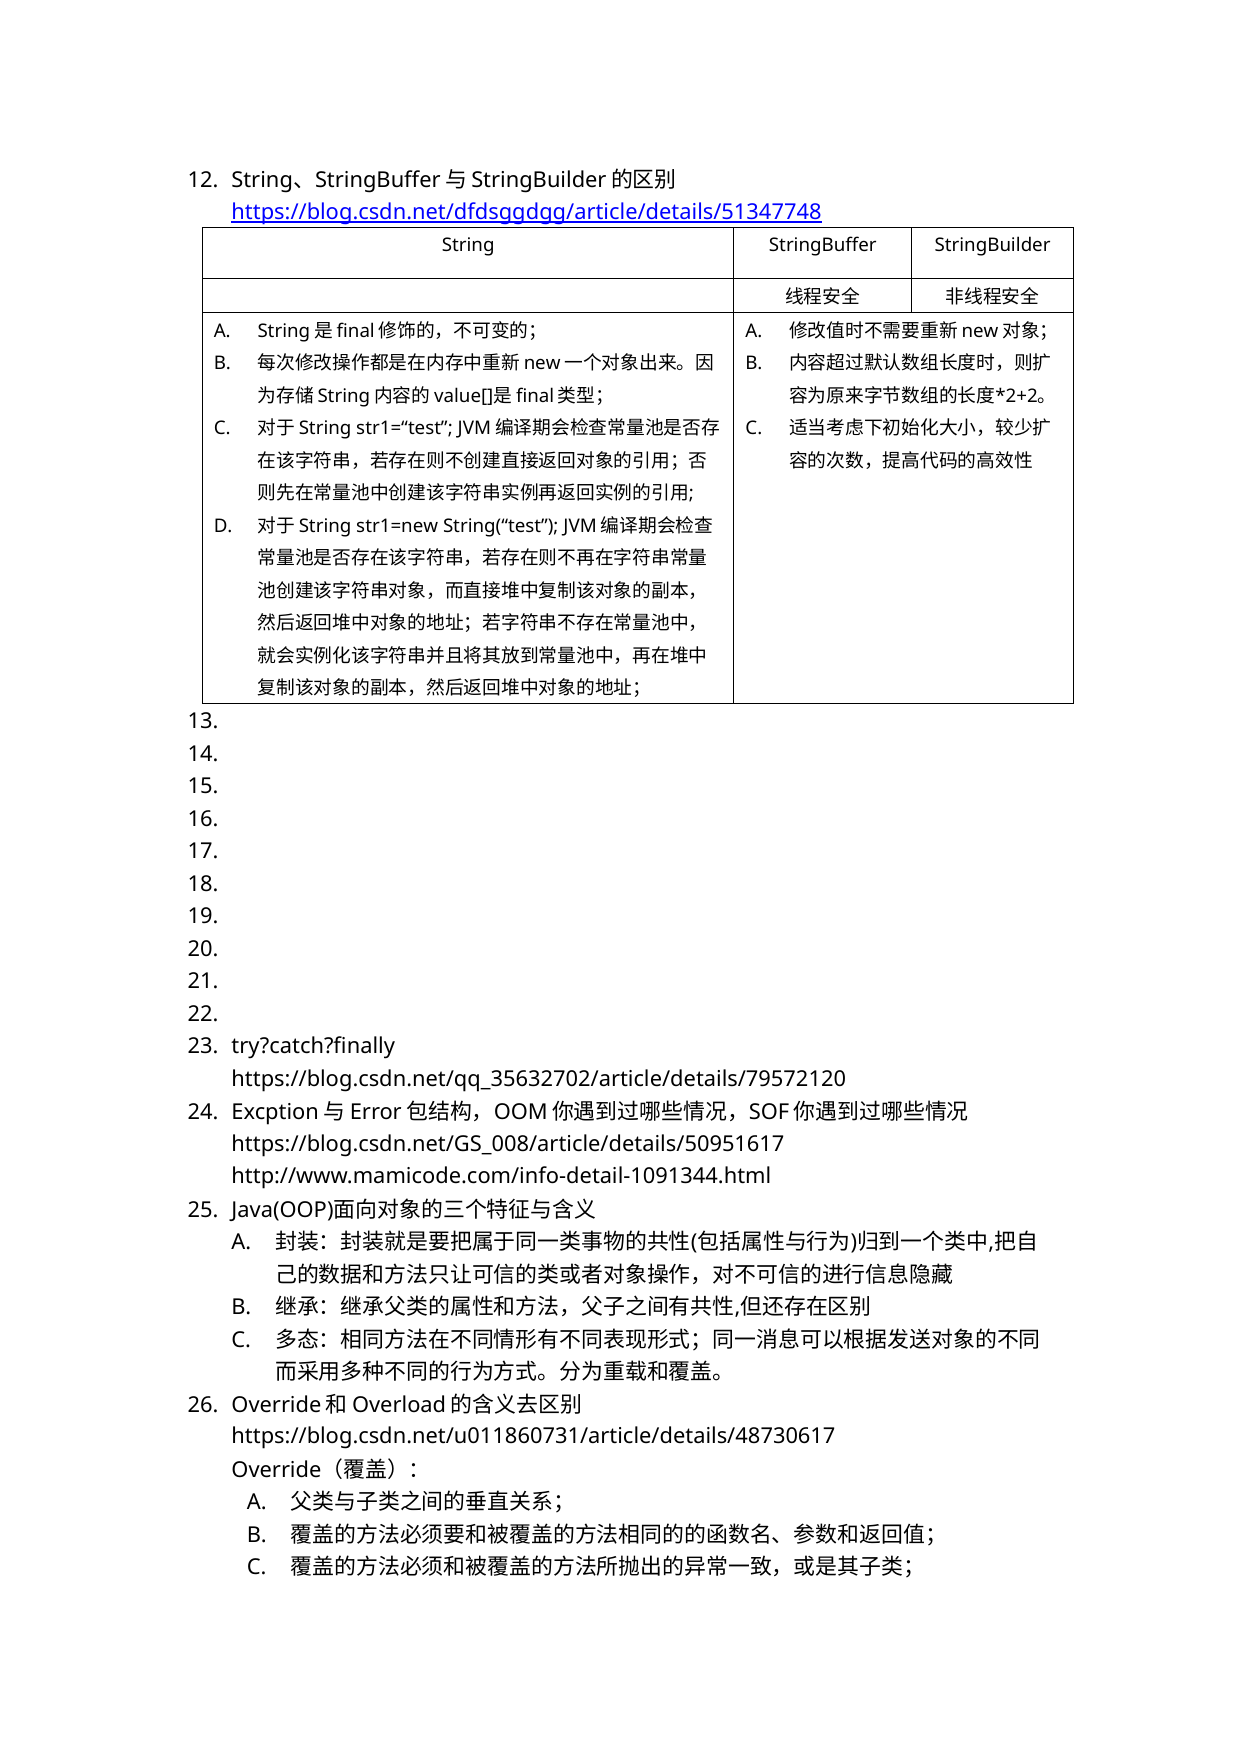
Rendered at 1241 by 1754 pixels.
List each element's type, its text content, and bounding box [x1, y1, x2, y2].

list 多态：相同方法在不同情形有不同表现形式；同一消息可以根据发送对象的不同而采用多种不同的行为方式。分为重载和覆盖。 [231, 1321, 1053, 1386]
table_header StringBuffer [734, 228, 911, 278]
list 封装：封装就是要把属于同一类事物的共性(包括属性与行为)归到一个类中,把自己的数据和方法只让可信的类或者对象操作，对不可信的进行信息隐藏 [231, 1224, 1053, 1289]
list https://blog.csdn.net/GS_008/article/details/50951617 [231, 1126, 1053, 1159]
table_cell 修改值时不需要重新new对象； 内容超过默认数组长度时，则扩容为原来字节数组的长度*2+2。 适当考虑下初始化大小，较少扩容的次数，提高代码的高效性 [734, 313, 1073, 703]
list 继承：继承父类的属性和方法，父子之间有共性,但还存在区别 [231, 1289, 1053, 1321]
list Override和Overload的含义去区别 [187, 1386, 1053, 1419]
table_cell [203, 279, 733, 312]
list https://blog.csdn.net/u011860731/article/details/48730617 [231, 1419, 1053, 1451]
list Java(OOP)面向对象的三个特征与含义 [187, 1191, 1053, 1224]
text Override（覆盖）： [231, 1451, 1053, 1484]
text http://www.mamicode.com/info-detail-1091344.html [187, 1159, 1053, 1191]
table_header StringBuilder [912, 228, 1073, 278]
list https://blog.csdn.net/qq_35632702/article/details/79572120 [231, 1061, 1053, 1094]
list 覆盖的方法必须和被覆盖的方法所抛出的异常一致，或是其子类； [247, 1549, 1053, 1581]
table_cell 线程安全 [734, 279, 911, 312]
list https://blog.csdn.net/dfdsggdgg/article/details/51347748 [231, 194, 1053, 227]
table_cell String是final修饰的，不可变的； 每次修改操作都是在内存中重新new一个对象出来。因为存储String内容的value[]是final类型； 对于String str1=“test”; JVM编译期会检查常量池是否存在该字符串，若存在则不创建直接返回对象的引用；否则先在常量池中创建该字符串实例再返回实例的引用; 对于String str1=new String(“test”); JVM编译期会检查常量池是否存在该字符串，若存在则不再在字符串常量池创建该字符串对象，而直接堆中复制该对象的副本，然后返回堆中对象的地址；若字符串不存在常量池中，就会实例化该字符串并且将其放到常量池中，再在堆中复制该对象的副本，然后返回堆中对象的地址； [203, 313, 733, 703]
list try?catch?finally [187, 1029, 1053, 1061]
list Excption与Error包结构，OOM你遇到过哪些情况，SOF你遇到过哪些情况 [187, 1094, 1053, 1126]
table_cell 非线程安全 [912, 279, 1073, 312]
list 父类与子类之间的垂直关系； [247, 1484, 1053, 1516]
list 覆盖的方法必须要和被覆盖的方法相同的的函数名、参数和返回值； [247, 1516, 1053, 1549]
table_header String [203, 228, 733, 278]
list String、StringBuffer与StringBuilder的区别 [187, 162, 1053, 194]
